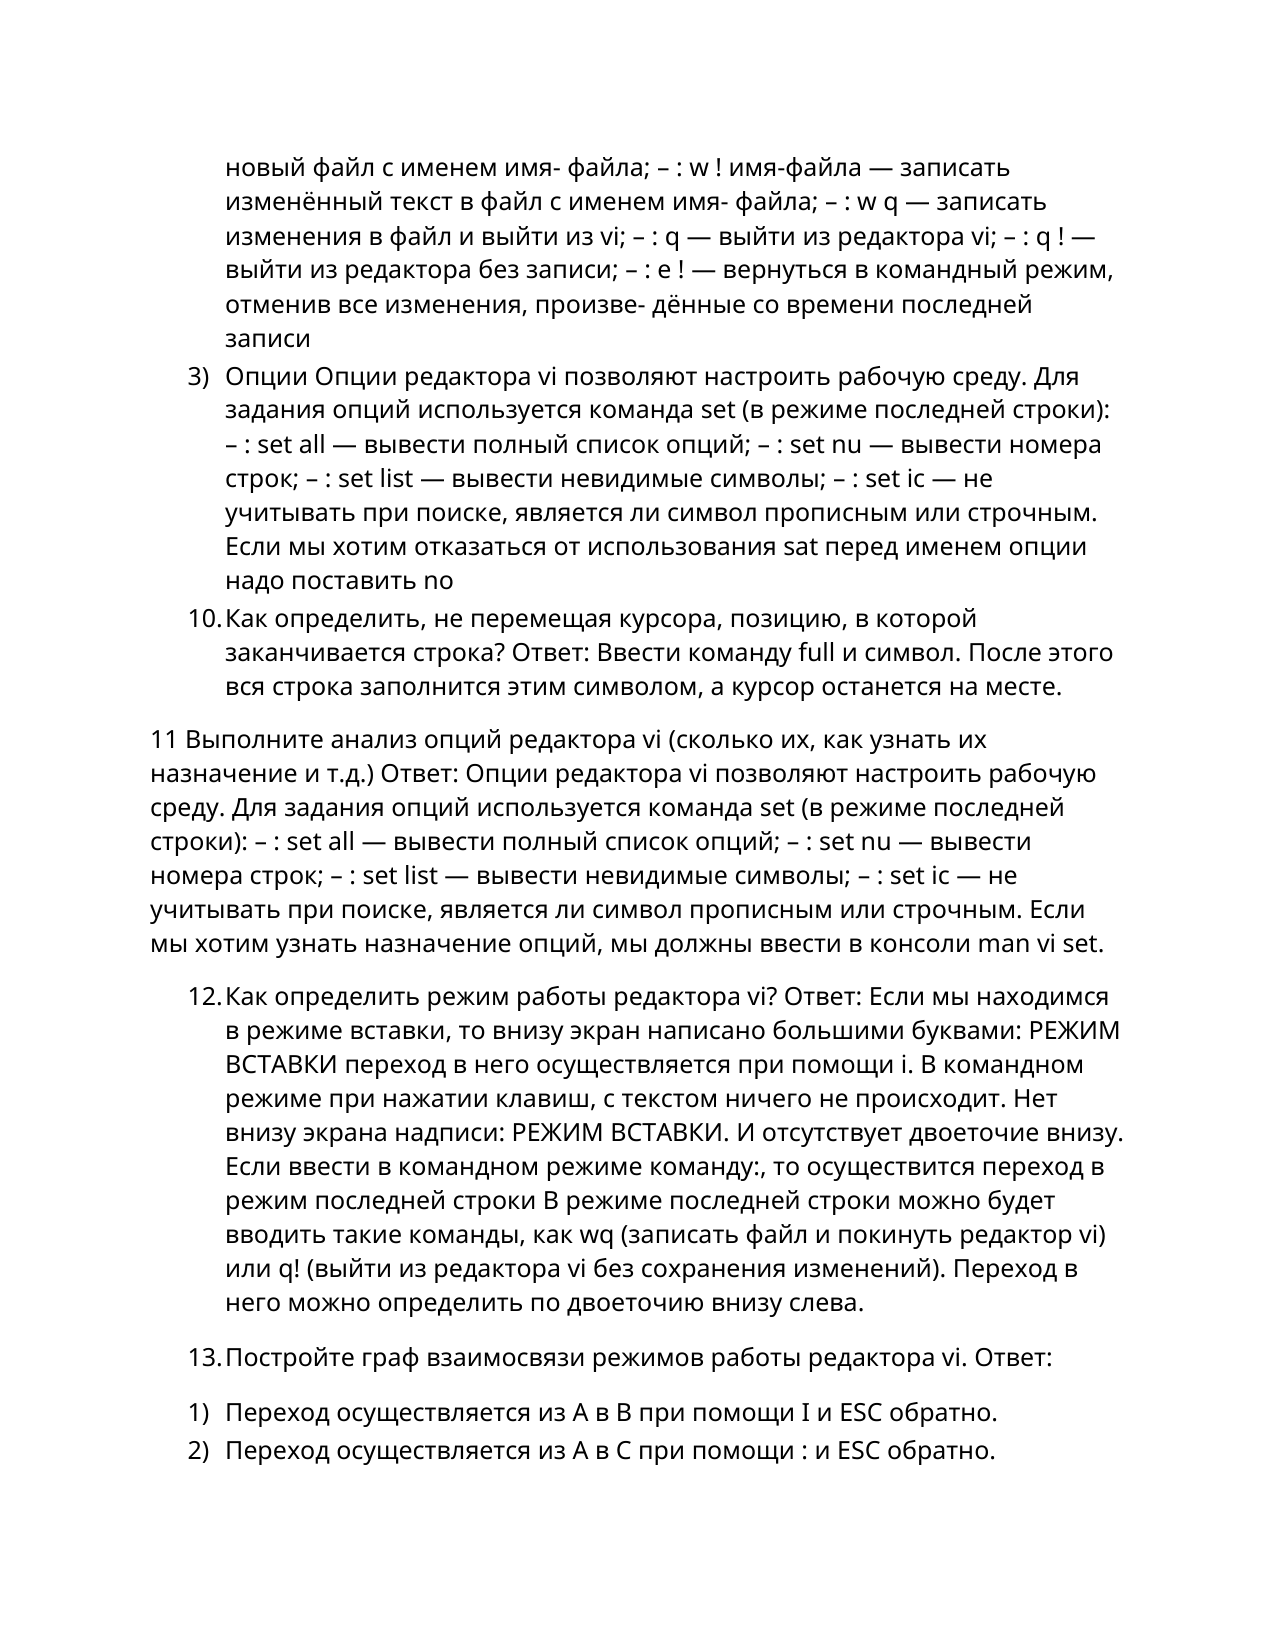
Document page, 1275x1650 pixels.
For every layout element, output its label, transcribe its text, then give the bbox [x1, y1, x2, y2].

list Как определить, не перемещая курсора, позицию, в которой заканчивается строка? Ответ: Ввести команду full и символ. После этого вся строка заполнится этим символом, а курсор останется на месте. [187, 600, 1125, 702]
text 11 Выполните анализ опций редактора vi (сколько их, как узнать их назначение и т.д.) Ответ: Опции редактора vi позволяют настроить рабочую среду. Для задания опций используется команда set (в режиме последней строки): – : set all — вывести полный список опций; – : set nu — вывести номера строк; – : set list — вывести невидимые символы; – : set ic — не учитывать при поиске, является ли символ прописным или строчным. Если мы хотим узнать назначение опций, мы должны ввести в консоли man vi set. [150, 721, 1125, 960]
list Переход осуществляется из A в C при помощи : и ESC обратно. [187, 1433, 1125, 1467]
list Переход осуществляется из A в B при помощи I и ESC обратно. [187, 1395, 1125, 1429]
list Постройте граф взаимосвязи режимов работы редактора vi. Ответ: [187, 1340, 1125, 1374]
list Как определить режим работы редактора vi? Ответ: Если мы находимся в режиме вставки, то внизу экран написано большими буквами: РЕЖИМ ВСТАВКИ переход в него осуществляется при помощи i. В командном режиме при нажатии клавиш, с текстом ничего не происходит. Нет внизу экрана надписи: РЕЖИМ ВСТАВКИ. И отсутствует двоеточие внизу. Если ввести в командном режиме команду:, то осуществится переход в режим последней строки В режиме последней строки можно будет вводить такие команды, как wq (записать файл и покинуть редактор vi) или q! (выйти из редактора vi без сохранения изменений). Переход в него можно определить по двоеточию внизу слева. [187, 978, 1125, 1319]
list Опции Опции редактора vi позволяют настроить рабочую среду. Для задания опций используется команда set (в режиме последней строки): – : set all — вывести полный список опций; – : set nu — вывести номера строк; – : set list — вывести невидимые символы; – : set ic — не учитывать при поиске, является ли символ прописным или строчным. Если мы хотим отказаться от использования sat перед именем опции надо поставить no [187, 358, 1125, 597]
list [187, 150, 1125, 354]
